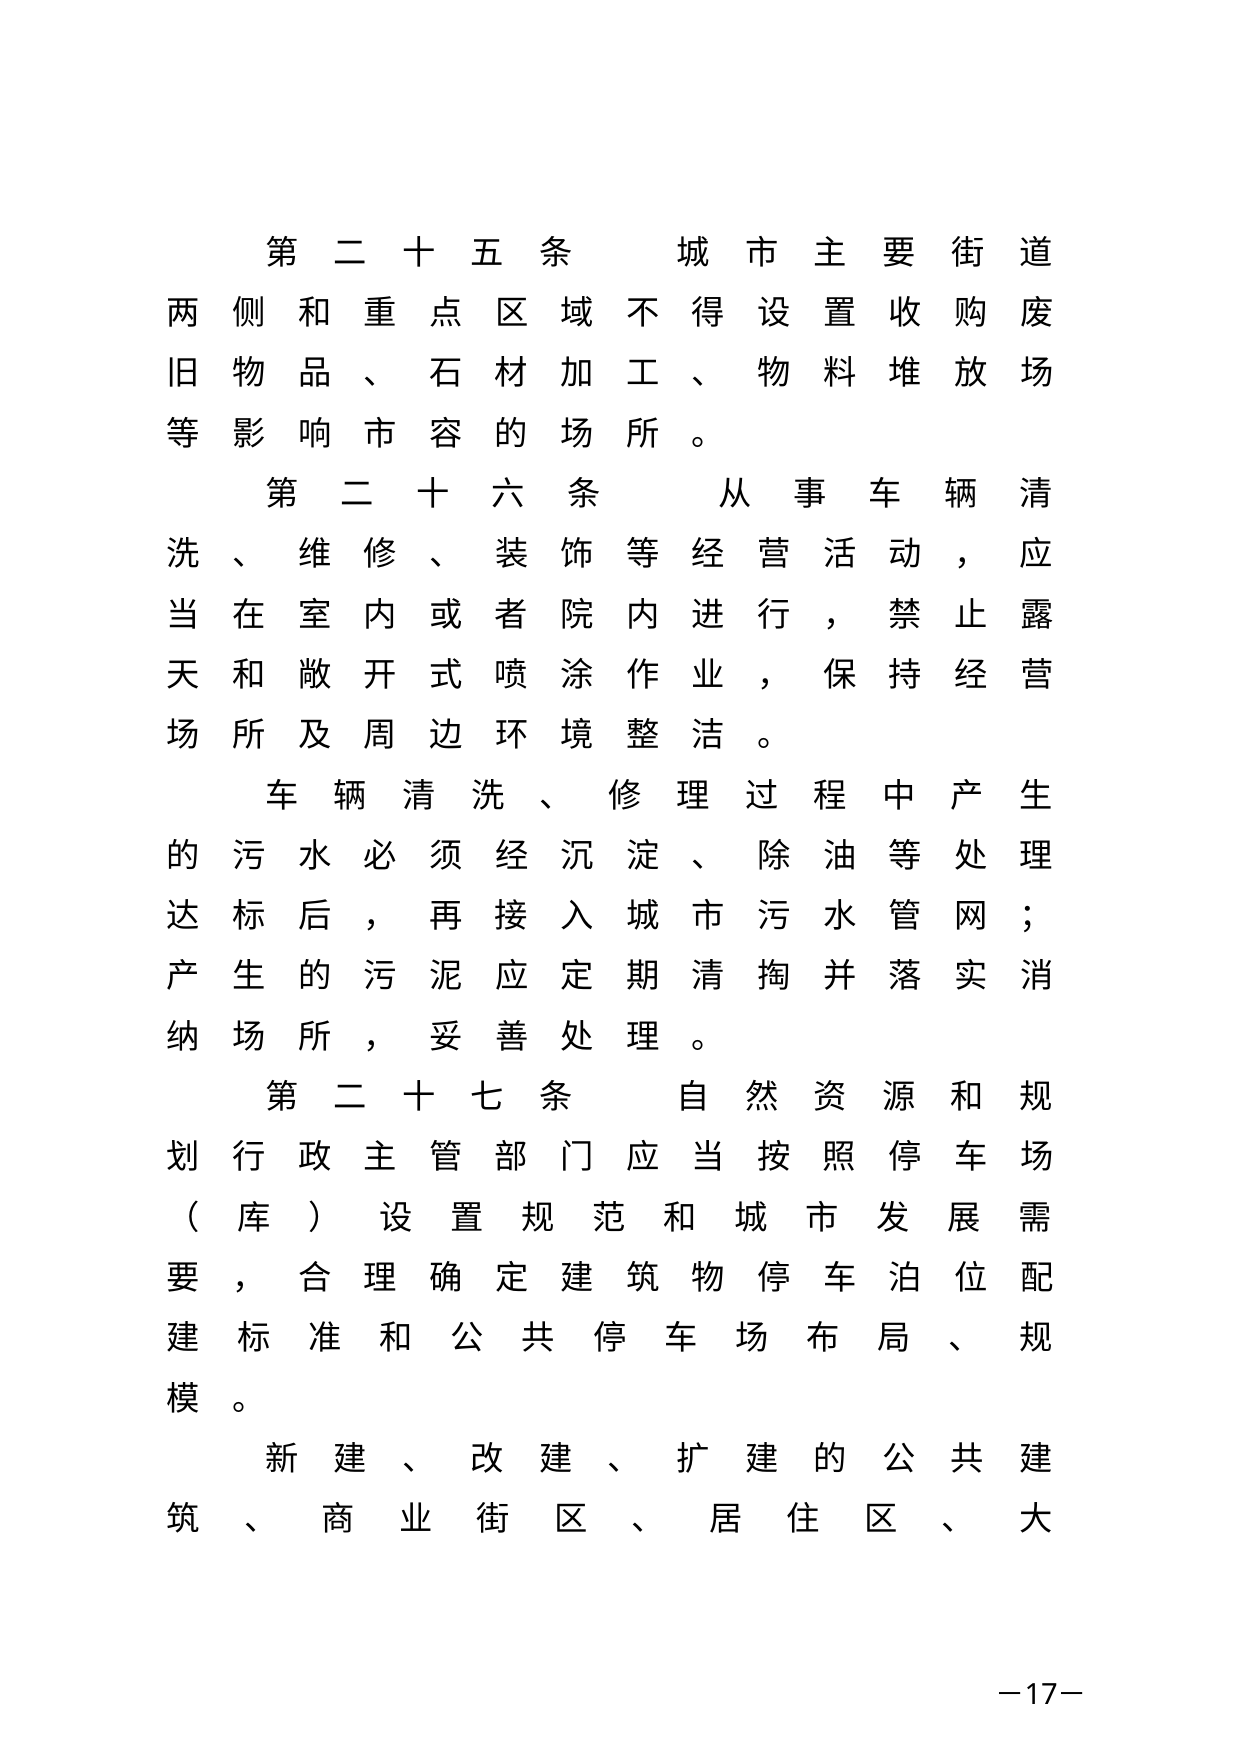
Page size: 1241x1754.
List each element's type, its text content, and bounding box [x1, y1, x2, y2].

text 第二十五条 城市主要街道两侧和重点区域不得设置收购废旧物品、石材加工、物料堆放场等影响市容的场所。 [167, 219, 1085, 461]
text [167, 1426, 1085, 1546]
text 车辆清洗、修理过程中产生的污水必须经沉淀、除油等处理达标后，再接入城市污水管网；产生的污泥应定期清掏并落实消纳场所，妥善处理。 [167, 762, 1085, 1064]
text 第二十七条 自然资源和规划行政主管部门应当按照停车场（库）设置规范和城市发展需要，合理确定建筑物停车泊位配建标准和公共停车场布局、规模。 [167, 1064, 1085, 1426]
text 第二十六条 从事车辆清洗、维修、装饰等经营活动，应当在室内或者院内进行，禁止露天和敞开式喷涂作业，保持经营场所及周边环境整洁。 [167, 461, 1085, 762]
